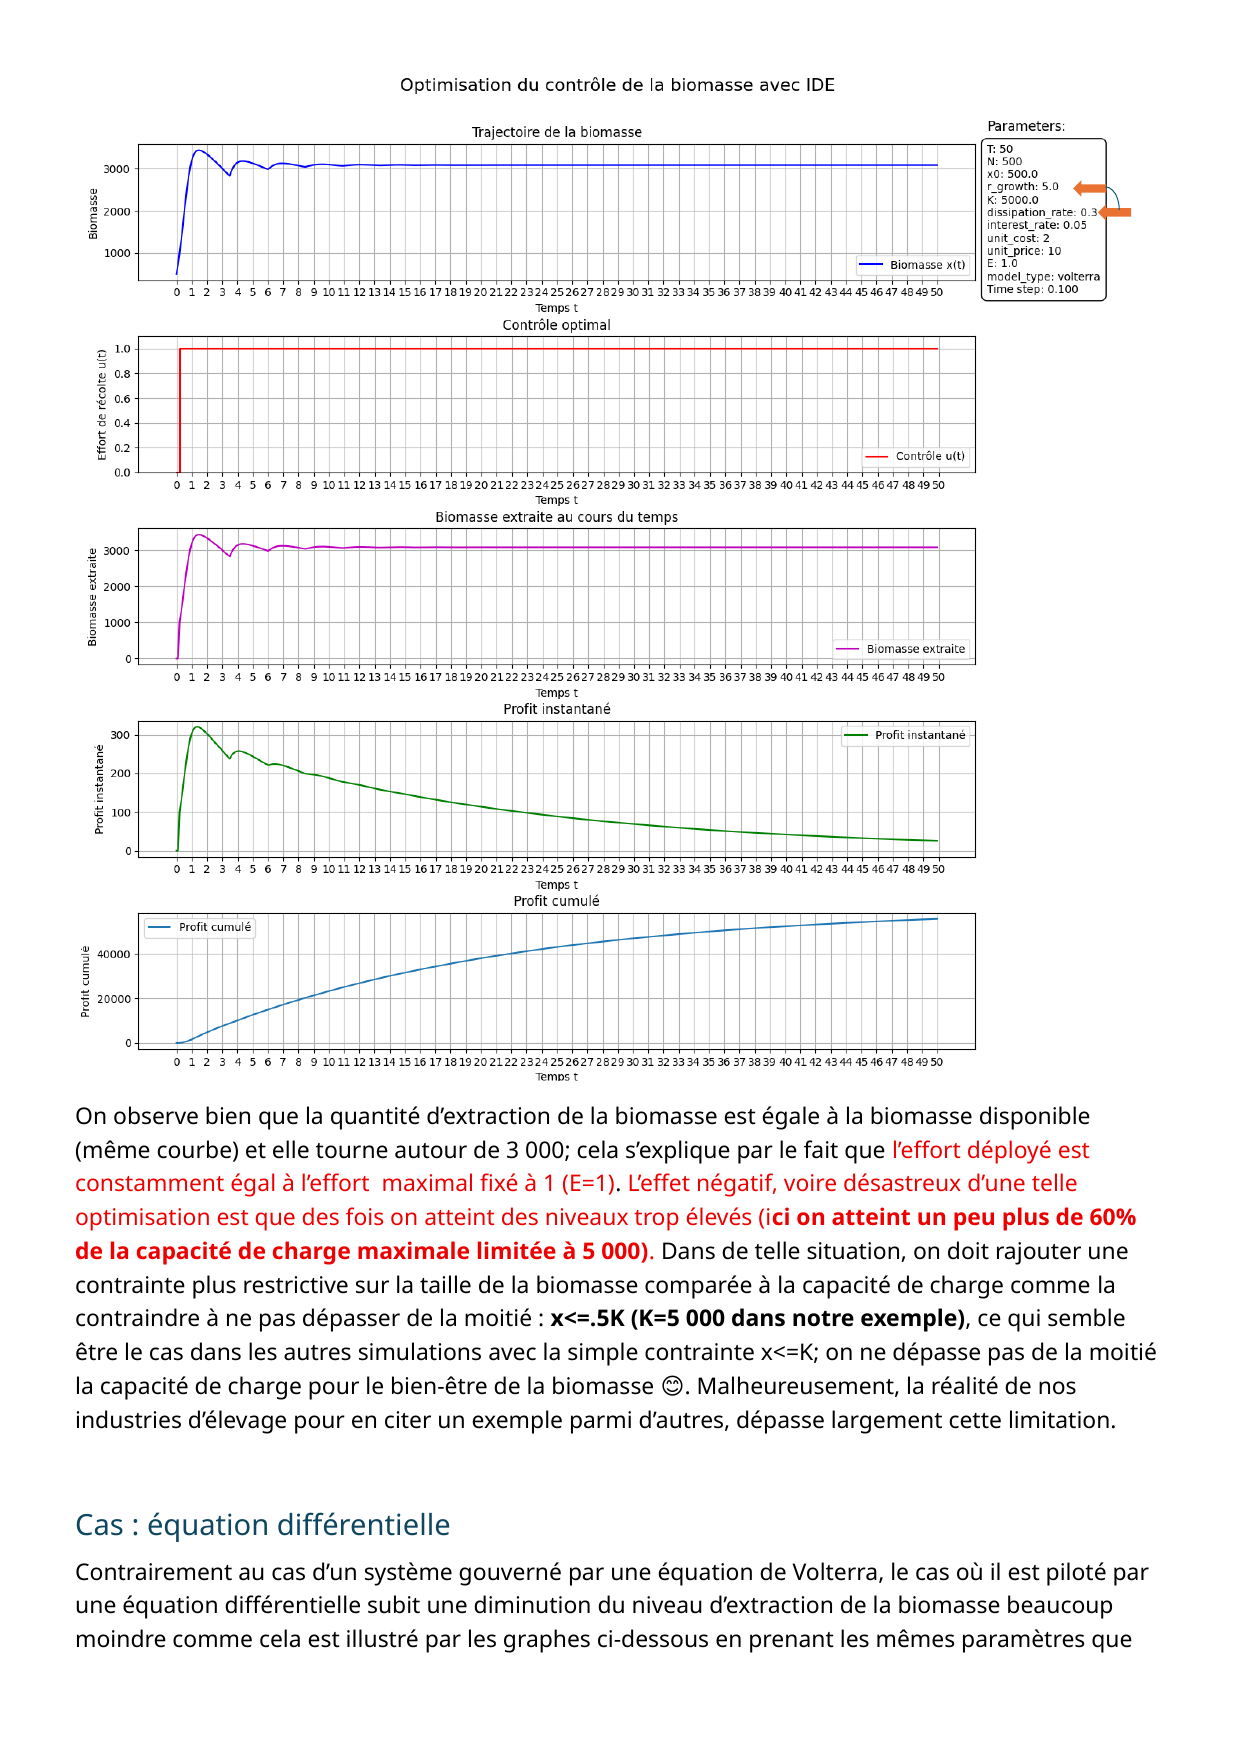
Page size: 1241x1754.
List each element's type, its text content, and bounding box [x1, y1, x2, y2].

text On observe bien que la quantité d’extraction de la biomasse est égale à la biomasse disponible (même courbe) et elle tourne autour de 3 000; cela s’explique par le fait que l’effort déployé est constamment égal à l’effort maximal fixé à 1 (E=1). L’effet négatif, voire désastreux d’une telle optimisation est que des fois on atteint des niveaux trop élevés (ici on atteint un peu plus de 60% de la capacité de charge maximale limitée à 5 000). Dans de telle situation, on doit rajouter une contrainte plus restrictive sur la taille de la biomasse comparée à la capacité de charge comme la contraindre à ne pas dépasser de la moitié : x<=.5K (K=5 000 dans notre exemple), ce qui semble être le cas dans les autres simulations avec la simple contrainte x<=K; on ne dépasse pas de la moitié la capacité de charge pour le bien-être de la biomasse . Malheureusement, la réalité de nos industries d’élevage pour en citer un exemple parmi d’autres, dépasse largement cette limitation. [75, 1100, 1165, 1435]
subtitle Cas : équation différentielle [75, 1504, 1165, 1544]
picture [81, 75, 1111, 1081]
